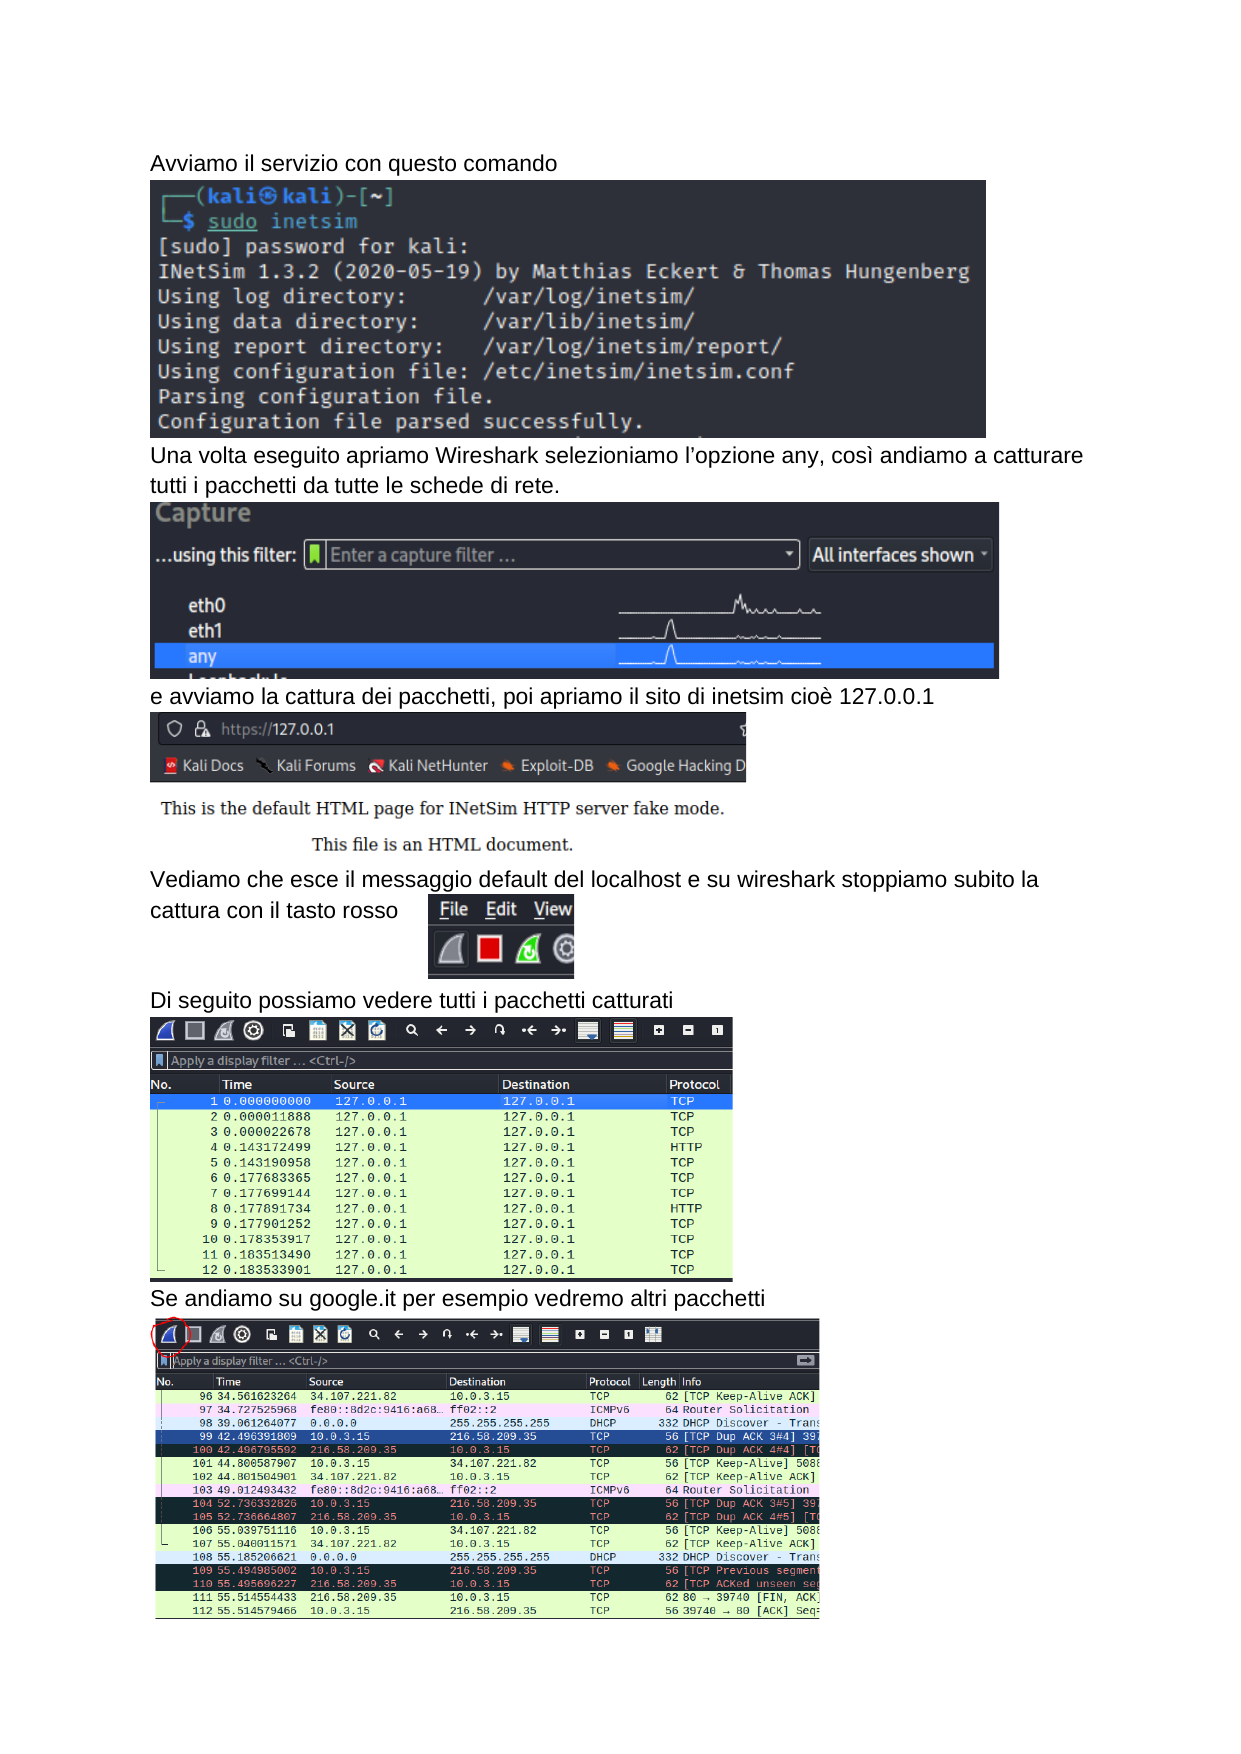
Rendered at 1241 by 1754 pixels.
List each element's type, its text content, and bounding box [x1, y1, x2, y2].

text Se andiamo su google.it per esempio vedremo altri pacchetti [150, 1285, 1090, 1312]
text Una volta eseguito apriamo Wireshark selezioniamo l’opzione any, così andiamo a catturare tutti i pacchetti da tutte le schede di rete. [150, 442, 1090, 498]
text Vediamo che esce il messaggio default del localhost e su wireshark stoppiamo subito la cattura con il tasto rosso [150, 866, 1090, 923]
picture [150, 1017, 733, 1282]
text e avviamo la cattura dei pacchetti, poi apriamo il sito di inetsim cioè 127.0.0.1 [150, 683, 1090, 709]
picture [150, 180, 986, 438]
picture [150, 502, 1000, 679]
picture [150, 712, 747, 863]
picture [428, 894, 575, 979]
picture [150, 1316, 820, 1619]
